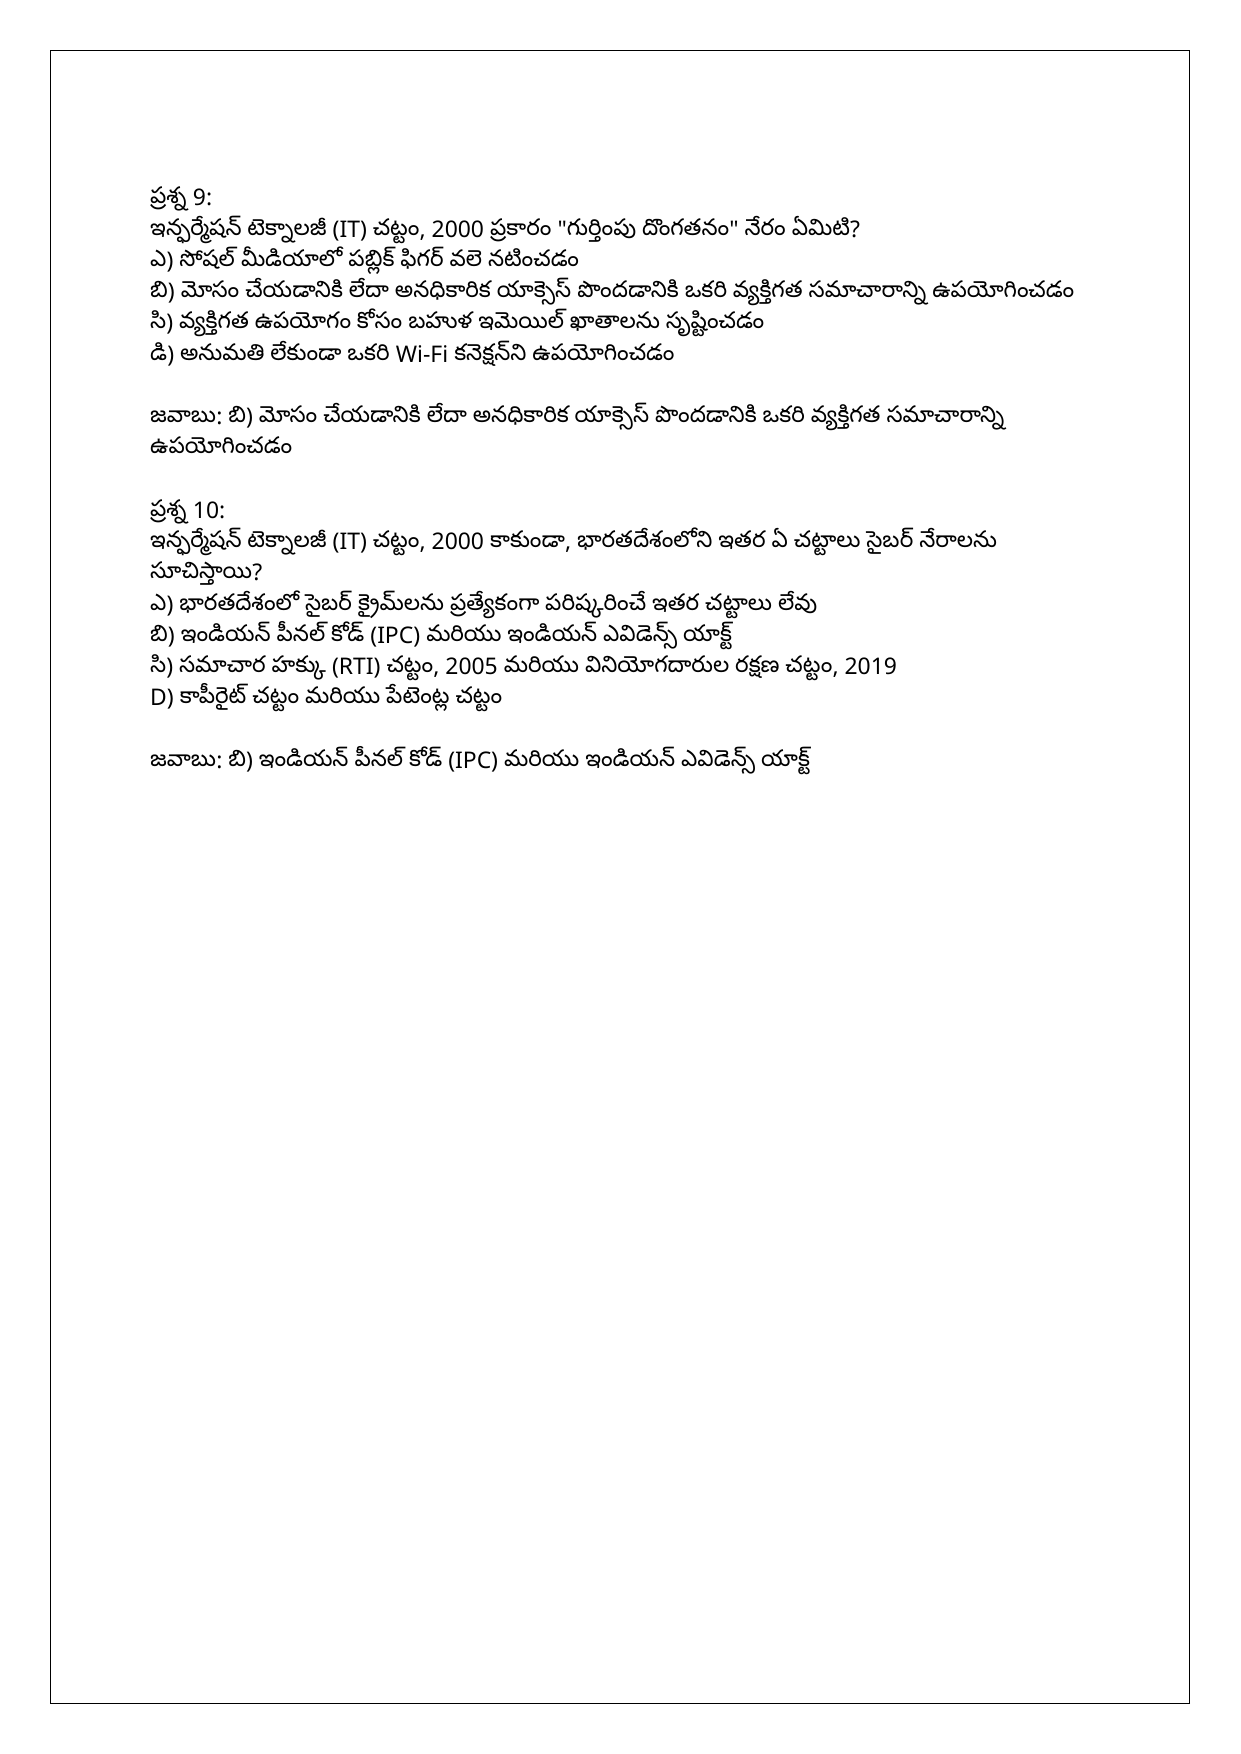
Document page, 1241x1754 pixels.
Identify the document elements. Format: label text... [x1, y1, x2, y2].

text ఎ) సోషల్ మీడియాలో పబ్లిక్ ఫిగర్ వలె నటించడం [150, 244, 1090, 275]
text ప్రశ్న 9: [150, 181, 1090, 212]
text జవాబు: బి) మోసం చేయడానికి లేదా అనధికారిక యాక్సెస్ పొందడానికి ఒకరి వ్యక్తిగత సమాచారాన్ని ఉపయోగించడం [150, 400, 1090, 462]
text ఇన్ఫర్మేషన్ టెక్నాలజీ (IT) చట్టం, 2000 ప్రకారం "గుర్తింపు దొంగతనం" నేరం ఏమిటి? [150, 212, 1090, 244]
text జవాబు: బి) ఇండియన్ పీనల్ కోడ్ (IPC) మరియు ఇండియన్ ఎవిడెన్స్ యాక్ట్ [150, 744, 1090, 775]
text సి) సమాచార హక్కు (RTI) చట్టం, 2005 మరియు వినియోగదారుల రక్షణ చట్టం, 2019 [150, 650, 1090, 681]
text బి) మోసం చేయడానికి లేదా అనధికారిక యాక్సెస్ పొందడానికి ఒకరి వ్యక్తిగత సమాచారాన్ని ఉపయోగించడం [150, 275, 1090, 306]
text సి) వ్యక్తిగత ఉపయోగం కోసం బహుళ ఇమెయిల్ ఖాతాలను సృష్టించడం [150, 306, 1090, 337]
text D) కాపీరైట్ చట్టం మరియు పేటెంట్ల చట్టం [150, 681, 1090, 712]
text బి) ఇండియన్ పీనల్ కోడ్ (IPC) మరియు ఇండియన్ ఎవిడెన్స్ యాక్ట్ [150, 619, 1090, 650]
text డి) అనుమతి లేకుండా ఒకరి Wi-Fi కనెక్షన్‌ని ఉపయోగించడం [150, 337, 1090, 369]
text ప్రశ్న 10: [150, 494, 1090, 525]
text ఎ) భారతదేశంలో సైబర్ క్రైమ్‌లను ప్రత్యేకంగా పరిష్కరించే ఇతర చట్టాలు లేవు [150, 587, 1090, 619]
text ఇన్ఫర్మేషన్ టెక్నాలజీ (IT) చట్టం, 2000 కాకుండా, భారతదేశంలోని ఇతర ఏ చట్టాలు సైబర్ నేరాలను సూచిస్తాయి? [150, 525, 1090, 587]
